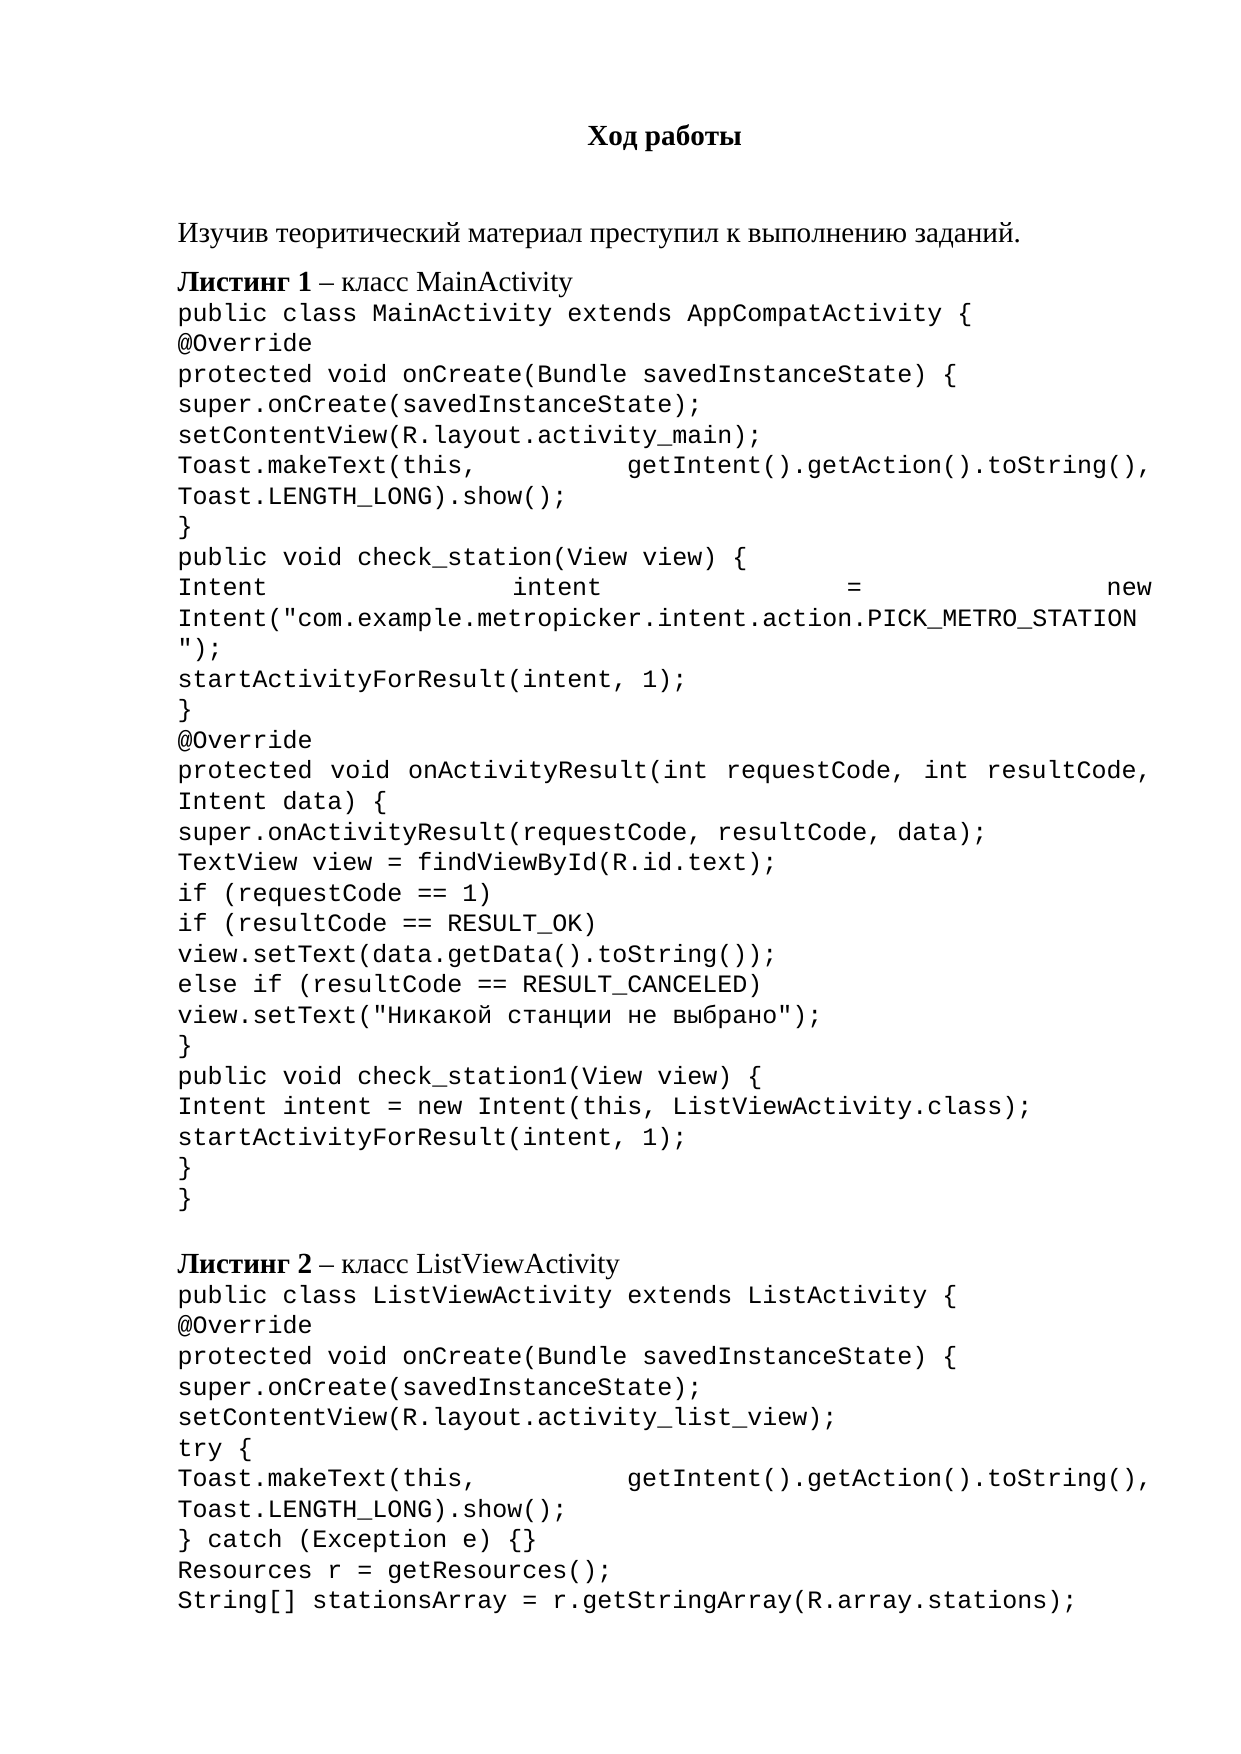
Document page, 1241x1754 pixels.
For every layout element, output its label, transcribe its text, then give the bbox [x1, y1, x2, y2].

text setContentView(R.layout.activity_main); [177, 422, 1152, 451]
text public class ListViewActivity extends ListActivity { [177, 1282, 1152, 1311]
text protected void onCreate(Bundle savedInstanceState) { [177, 1343, 1152, 1372]
text } [177, 514, 1152, 542]
text } [177, 1033, 1152, 1061]
text } catch (Exception e) {} [177, 1527, 1152, 1555]
text protected void onActivityResult(int requestCode, int resultCode, Intent data) { [177, 758, 1152, 817]
text Resources r = getResources(); [177, 1557, 1152, 1586]
text startActivityForResult(intent, 1); [177, 666, 1152, 695]
text TextView view = findViewById(R.id.text); [177, 849, 1152, 878]
text view.setText(data.getData().toString()); [177, 941, 1152, 969]
text @Override [177, 1313, 1152, 1341]
text @Override [177, 727, 1152, 756]
text if (requestCode == 1) [177, 880, 1152, 908]
text public class MainActivity extends AppCompatActivity { [177, 300, 1152, 328]
text } [177, 697, 1152, 725]
text else if (resultCode == RESULT_CANCELED) [177, 972, 1152, 1000]
text Intent intent = new Intent(this, ListViewActivity.class); [177, 1094, 1152, 1122]
text Листинг 2 – класс ListViewActivity [177, 1246, 1152, 1280]
text Toast.makeText(this, getIntent().getAction().toString(), Toast.LENGTH_LONG).show(); [177, 453, 1152, 512]
text Листинг 1 – класс MainActivity [177, 264, 1152, 298]
text Изучив теоритический материал преступил к выполнению заданий. [177, 215, 1152, 249]
text String[] stationsArray = r.getStringArray(R.array.stations); [177, 1588, 1152, 1616]
text if (resultCode == RESULT_OK) [177, 911, 1152, 939]
text public void check_station(View view) { [177, 544, 1152, 573]
text startActivityForResult(intent, 1); [177, 1124, 1152, 1153]
text Intent intent = new Intent("com.example.metropicker.intent.action.PICK_METRO_STATION"); [177, 575, 1152, 664]
text try { [177, 1435, 1152, 1463]
text public void check_station1(View view) { [177, 1063, 1152, 1092]
text protected void onCreate(Bundle savedInstanceState) { [177, 361, 1152, 389]
text } [177, 1185, 1152, 1214]
text @Override [177, 331, 1152, 359]
text Toast.makeText(this, getIntent().getAction().toString(), Toast.LENGTH_LONG).show(); [177, 1466, 1152, 1524]
text setContentView(R.layout.activity_list_view); [177, 1404, 1152, 1433]
text Ход работы [177, 118, 1152, 152]
text super.onCreate(savedInstanceState); [177, 1374, 1152, 1402]
text super.onCreate(savedInstanceState); [177, 392, 1152, 420]
text view.setText("Никакой станции не выбрано"); [177, 1002, 1152, 1031]
text super.onActivityResult(requestCode, resultCode, data); [177, 819, 1152, 847]
text } [177, 1155, 1152, 1183]
